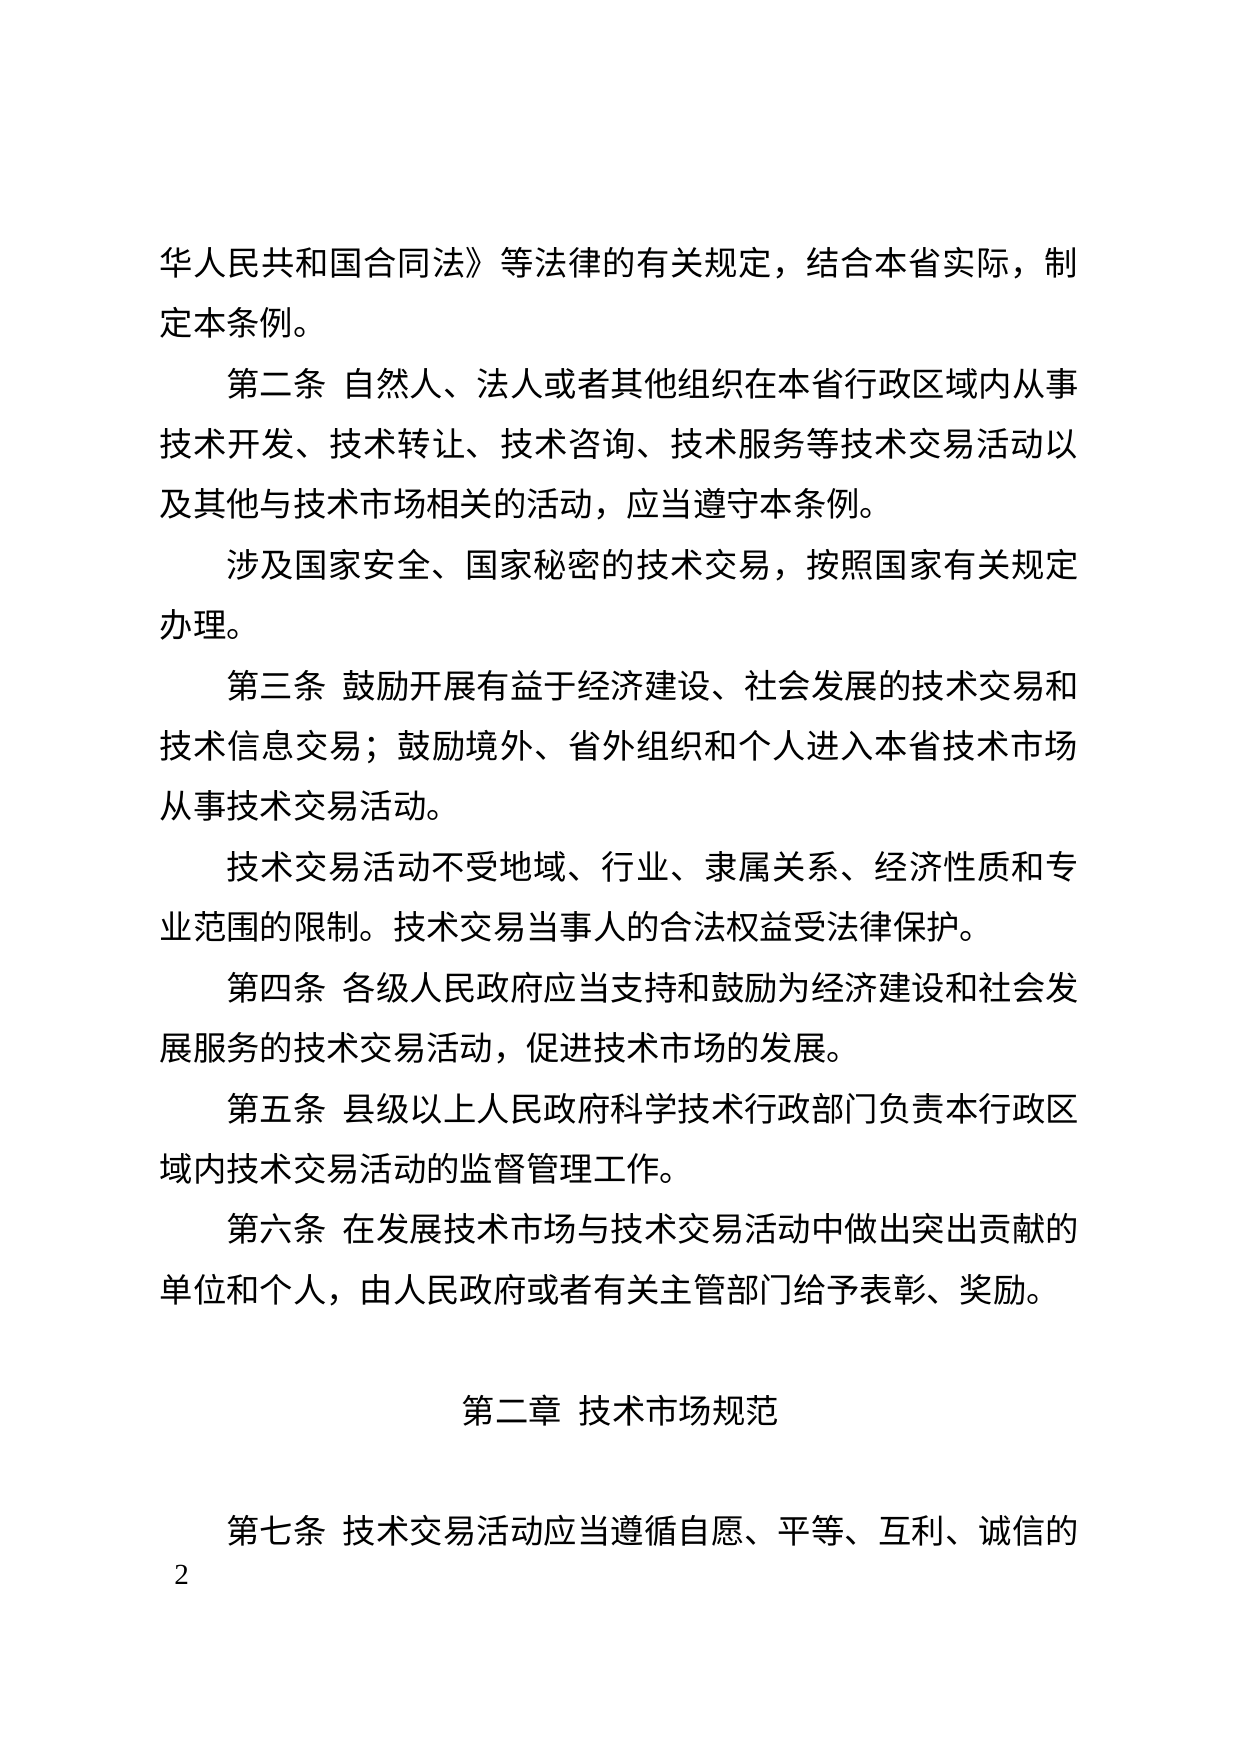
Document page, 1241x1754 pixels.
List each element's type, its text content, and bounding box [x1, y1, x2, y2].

text 第二条 自然人、法人或者其他组织在本省行政区域内从事技术开发、技术转让、技术咨询、技术服务等技术交易活动以及其他与技术市场相关的活动，应当遵守本条例。 [159, 345, 1081, 526]
text 第四条 各级人民政府应当支持和鼓励为经济建设和社会发展服务的技术交易活动，促进技术市场的发展。 [159, 949, 1081, 1070]
text 第三条 鼓励开展有益于经济建设、社会发展的技术交易和技术信息交易；鼓励境外、省外组织和个人进入本省技术市场从事技术交易活动。 [159, 647, 1081, 828]
text 第六条 在发展技术市场与技术交易活动中做出突出贡献的单位和个人，由人民政府或者有关主管部门给予表彰、奖励。 [159, 1191, 1081, 1312]
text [159, 1493, 1081, 1553]
text 涉及国家安全、国家秘密的技术交易，按照国家有关规定办理。 [159, 526, 1081, 647]
text 技术交易活动不受地域、行业、隶属关系、经济性质和专业范围的限制。技术交易当事人的合法权益受法律保护。 [159, 828, 1081, 949]
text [159, 224, 1081, 345]
text 第五条 县级以上人民政府科学技术行政部门负责本行政区域内技术交易活动的监督管理工作。 [159, 1070, 1081, 1191]
list 技术市场规范 [159, 1372, 1081, 1433]
